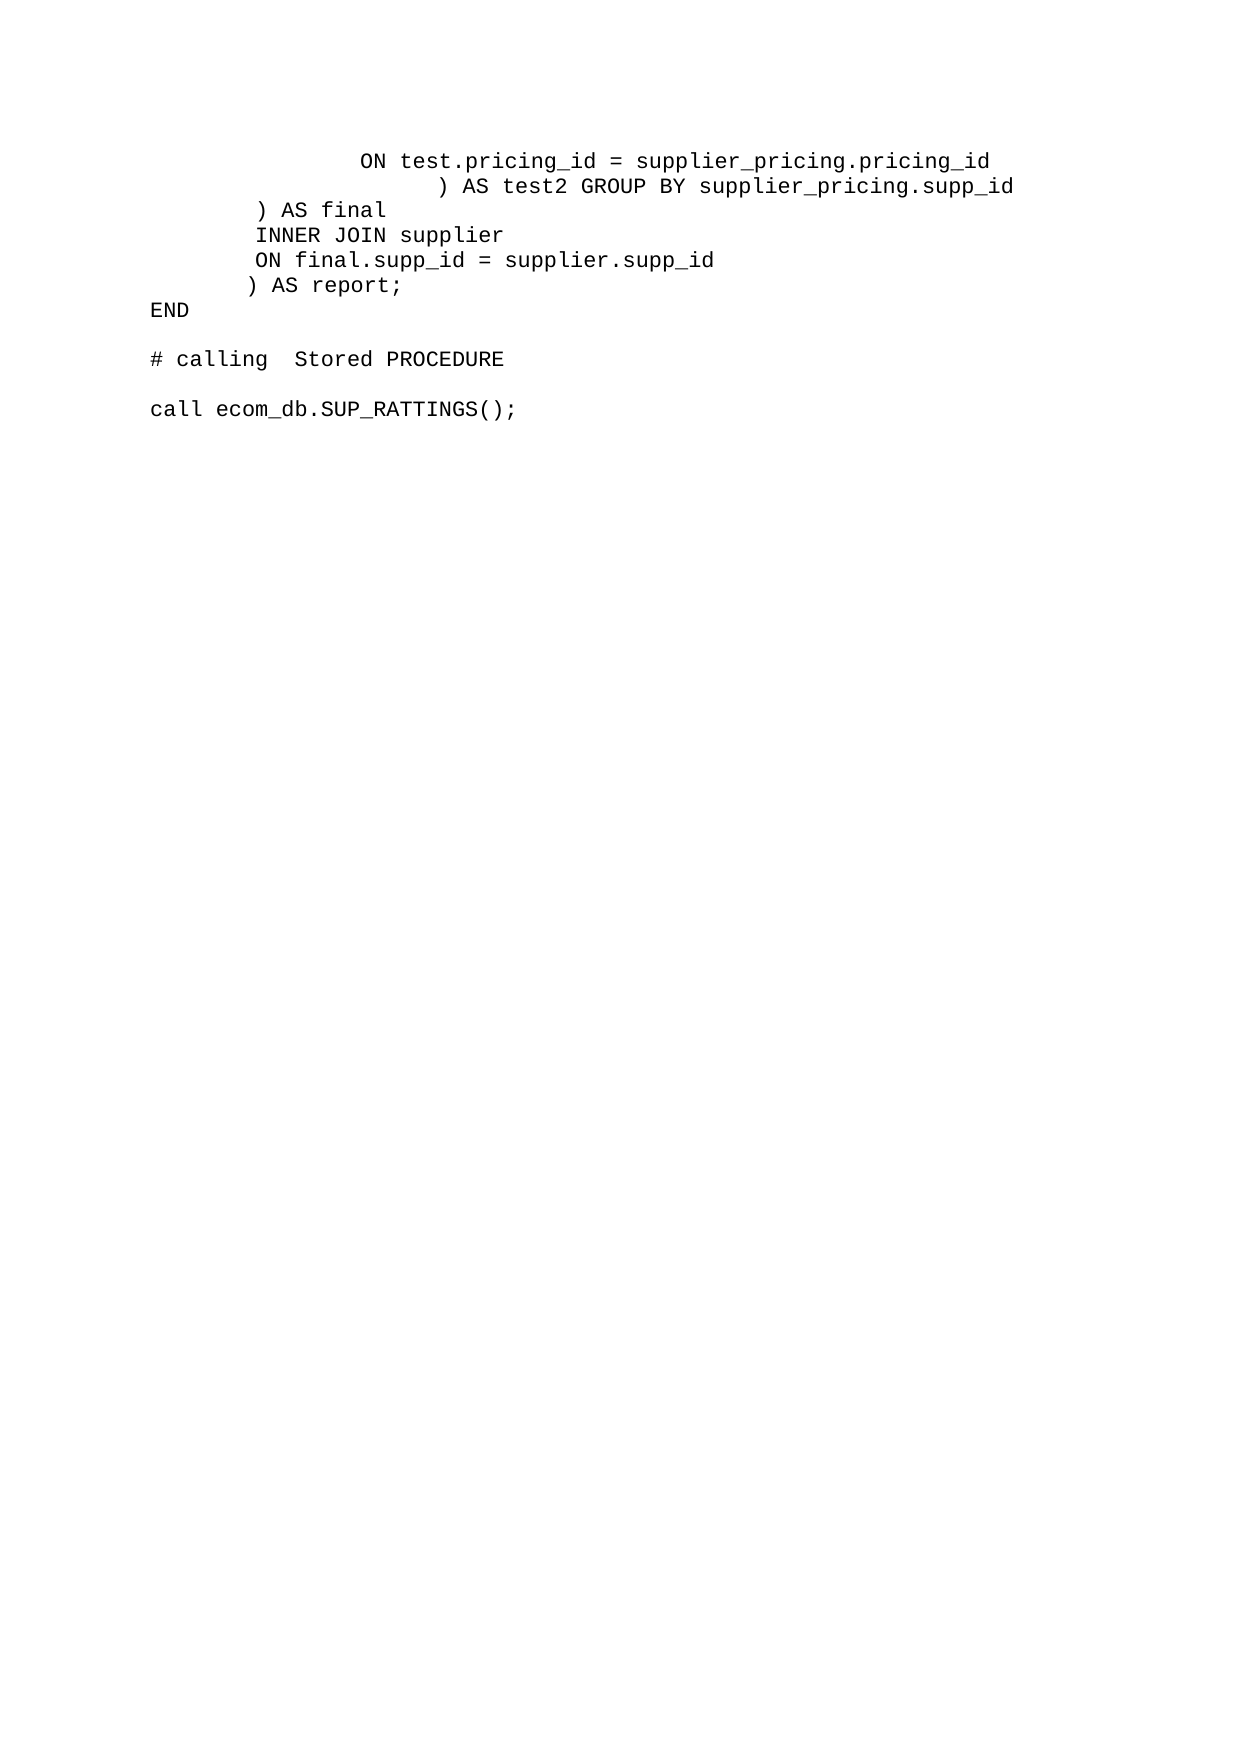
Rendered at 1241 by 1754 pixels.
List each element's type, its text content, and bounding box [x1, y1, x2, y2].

text ) AS final [150, 199, 1090, 224]
text # calling Stored PROCEDURE [150, 348, 1090, 373]
text call ecom_db.SUP_RATTINGS(); [150, 398, 1090, 423]
text END [150, 299, 1090, 323]
text ) AS test2 GROUP BY supplier_pricing.supp_id [150, 175, 1090, 199]
text ON test.pricing_id = supplier_pricing.pricing_id [150, 150, 1090, 175]
text ON final.supp_id = supplier.supp_id [150, 249, 1090, 274]
text ) AS report; [150, 274, 1090, 299]
text INNER JOIN supplier [150, 224, 1090, 249]
